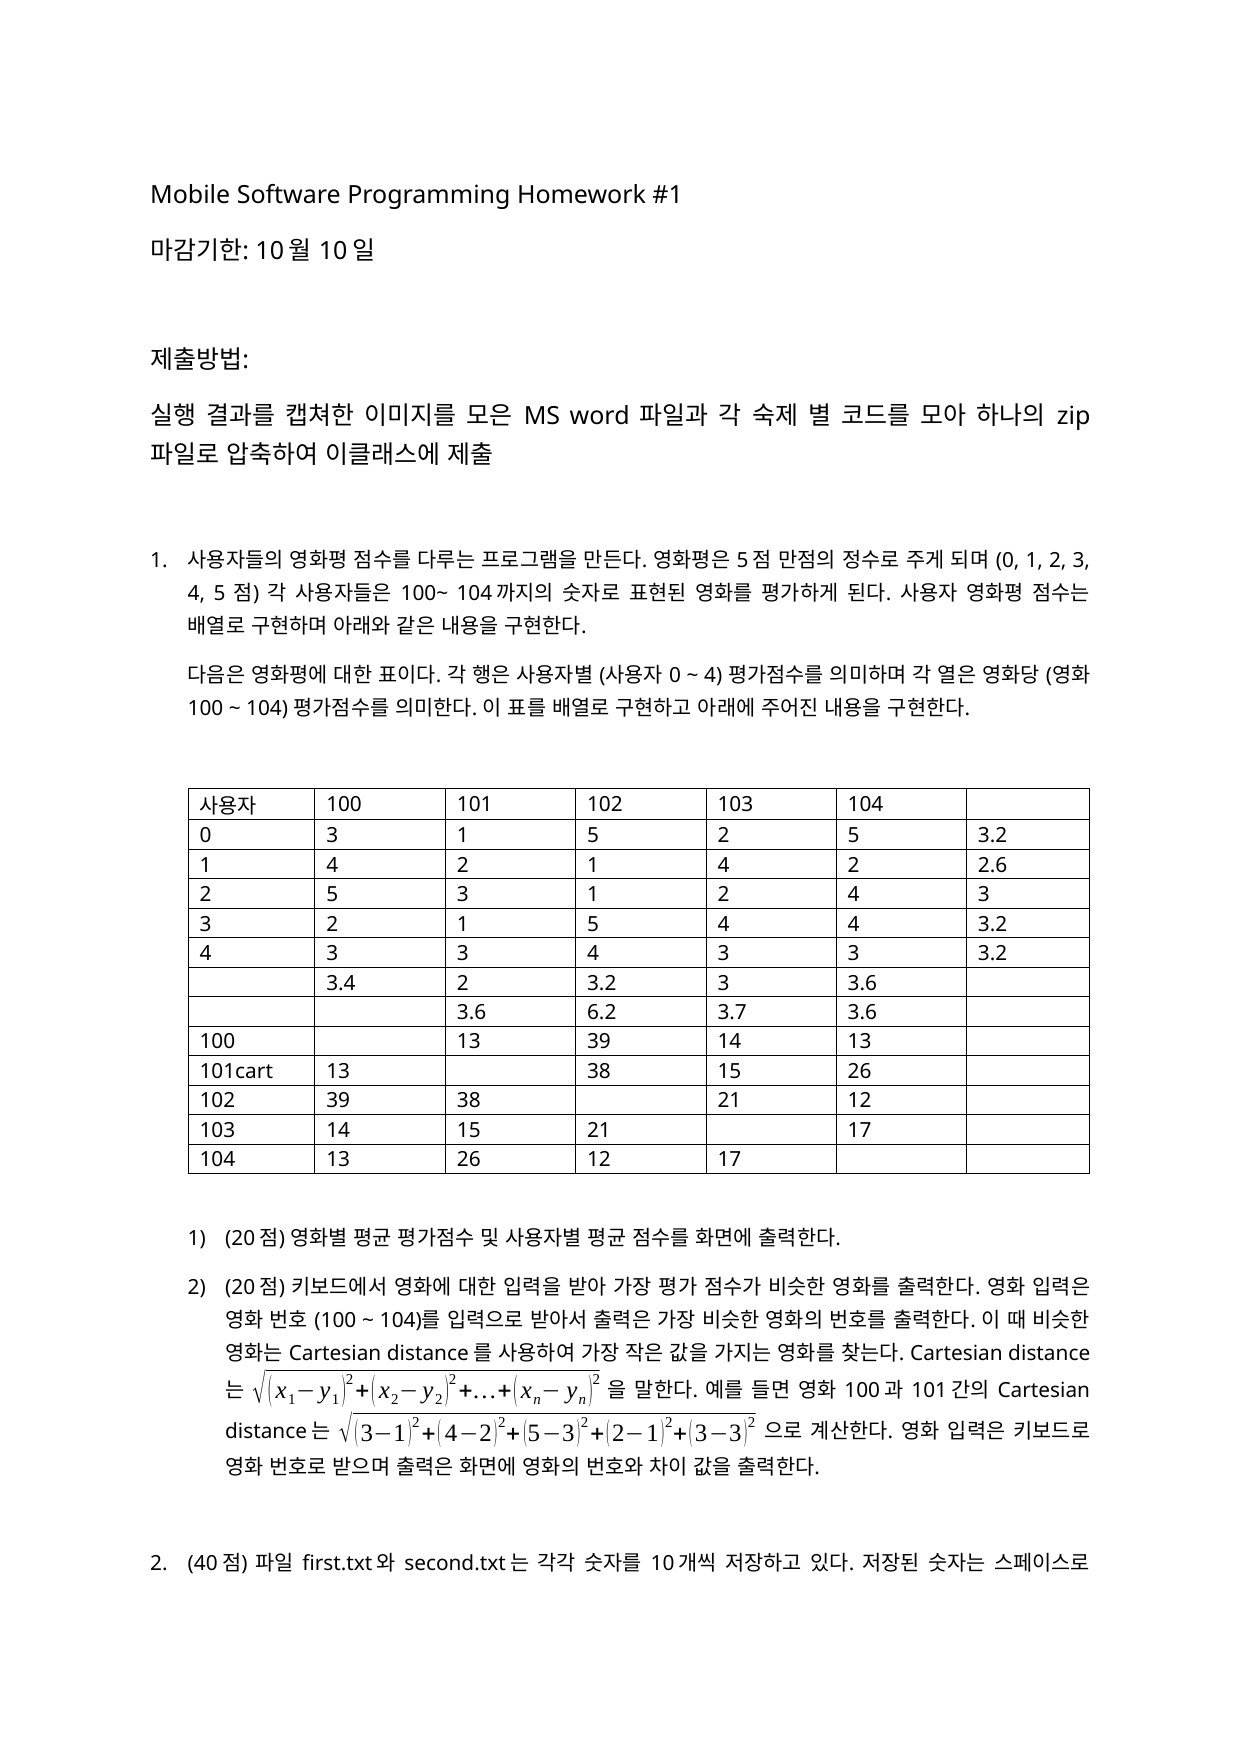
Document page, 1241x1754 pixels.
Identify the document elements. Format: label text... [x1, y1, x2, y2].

table_cell 3 [967, 879, 1089, 908]
table_cell 2 [446, 850, 575, 878]
table_cell 5 [315, 879, 445, 908]
table_cell 2.6 [967, 850, 1089, 878]
table_cell [189, 997, 314, 1026]
table_header 101 [446, 789, 575, 819]
table_cell [967, 1056, 1089, 1084]
table_cell [315, 1027, 445, 1055]
table_cell 21 [707, 1086, 836, 1114]
table_cell 3.7 [707, 997, 836, 1026]
table_cell 3.6 [446, 997, 575, 1026]
table_cell 4 [707, 850, 836, 878]
table_cell 12 [576, 1145, 706, 1173]
table_cell [967, 968, 1089, 996]
list (20점) 영화별 평균 평가점수 및 사용자별 평균 점수를 화면에 출력한다. [187, 1221, 1090, 1252]
table_cell 4 [837, 909, 966, 937]
table_cell 5 [837, 820, 966, 849]
table_cell 21 [576, 1115, 706, 1143]
table_cell 2 [189, 879, 314, 908]
table_cell 4 [189, 938, 314, 967]
table_cell 3 [315, 938, 445, 967]
table_cell 38 [576, 1056, 706, 1084]
table_cell 1 [576, 850, 706, 878]
table_header 104 [837, 789, 966, 819]
table_cell 0 [189, 820, 314, 849]
table_cell 14 [315, 1115, 445, 1143]
table_cell 2 [707, 820, 836, 849]
table_cell 3.2 [967, 909, 1089, 937]
text 제출방법: [150, 340, 1090, 376]
table_cell 13 [446, 1027, 575, 1055]
table_cell 5 [576, 820, 706, 849]
text 다음은 영화평에 대한 표이다. 각 행은 사용자별 (사용자 0 ~ 4) 평가점수를 의미하며 각 열은 영화당 (영화 100 ~ 104) 평가점수를 의미한다. 이 표를 배열로 구현하고 아래에 주어진 내용을 구현한다. [187, 658, 1090, 722]
table_cell 2 [837, 850, 966, 878]
table_cell [315, 997, 445, 1026]
table_cell 1 [446, 820, 575, 849]
table_cell [967, 1115, 1089, 1143]
table_cell [576, 1086, 706, 1114]
table_cell 3.6 [837, 997, 966, 1026]
table_cell 102 [189, 1086, 314, 1114]
table_cell 3 [446, 938, 575, 967]
table_cell 103 [189, 1115, 314, 1143]
table_header 102 [576, 789, 706, 819]
table_cell 13 [315, 1145, 445, 1173]
table_cell 14 [707, 1027, 836, 1055]
table_cell 3.2 [967, 938, 1089, 967]
text Mobile Software Programming Homework #1 [150, 177, 1090, 211]
table_cell 2 [315, 909, 445, 937]
table_cell [967, 997, 1089, 1026]
table_cell 39 [576, 1027, 706, 1055]
table_cell [967, 1027, 1089, 1055]
table_header [967, 789, 1089, 819]
list (20점) 키보드에서 영화에 대한 입력을 받아 가장 평가 점수가 비슷한 영화를 출력한다. 영화 입력은 영화 번호 (100 ~ 104)를 입력으로 받아서 출력은 가장 비슷한 영화의 번호를 출력한다. 이 때 비슷한 영화는 Cartesian distance를 사용하여 가장 작은 값을 가지는 영화를 찾는다. Cartesian distance는 을 말한다. 예를 들면 영화 100과 101간의 Cartesian distance는 으로 계산한다. 영화 입력은 키보드로 영화 번호로 받으며 출력은 화면에 영화의 번호와 차이 값을 출력한다. [187, 1271, 1090, 1480]
table_cell 3.4 [315, 968, 445, 996]
table_cell 101cart [189, 1056, 314, 1084]
table_cell 5 [576, 909, 706, 937]
table_cell 6.2 [576, 997, 706, 1026]
table_cell 4 [576, 938, 706, 967]
table_cell [707, 1115, 836, 1143]
table_cell 3.6 [837, 968, 966, 996]
table_cell [837, 1145, 966, 1173]
table_cell [446, 1056, 575, 1084]
table_cell 26 [446, 1145, 575, 1173]
table_cell 3 [315, 820, 445, 849]
table_cell 2 [707, 879, 836, 908]
table_cell 100 [189, 1027, 314, 1055]
table_cell 39 [315, 1086, 445, 1114]
table_cell 15 [707, 1056, 836, 1084]
table_cell 13 [315, 1056, 445, 1084]
text 실행 결과를 캡쳐한 이미지를 모은 MS word 파일과 각 숙제 별 코드를 모아 하나의 zip 파일로 압축하여 이클래스에 제출 [150, 396, 1090, 471]
table_cell 15 [446, 1115, 575, 1143]
table_cell 3 [707, 938, 836, 967]
table_cell [967, 1145, 1089, 1173]
table_cell 1 [576, 879, 706, 908]
table_cell 26 [837, 1056, 966, 1084]
table_cell 1 [446, 909, 575, 937]
list 사용자들의 영화평 점수를 다루는 프로그램을 만든다. 영화평은 5점 만점의 정수로 주게 되며 (0, 1, 2, 3, 4, 5 점) 각 사용자들은 100~ 104까지의 숫자로 표현된 영화를 평가하게 된다. 사용자 영화평 점수는 배열로 구현하며 아래와 같은 내용을 구현한다. [150, 544, 1090, 639]
table_cell [189, 968, 314, 996]
table_cell 3.2 [967, 820, 1089, 849]
table_cell 4 [837, 879, 966, 908]
table_cell 38 [446, 1086, 575, 1114]
table_cell 3 [446, 879, 575, 908]
table_cell 104 [189, 1145, 314, 1173]
text 마감기한: 10월 10일 [150, 231, 1090, 267]
table_cell 4 [315, 850, 445, 878]
table_header 100 [315, 789, 445, 819]
table_header 103 [707, 789, 836, 819]
table_header 사용자 [189, 789, 314, 819]
table_cell 13 [837, 1027, 966, 1055]
table_cell 2 [446, 968, 575, 996]
table_cell 3.2 [576, 968, 706, 996]
table_cell 17 [837, 1115, 966, 1143]
table_cell 17 [707, 1145, 836, 1173]
table_cell 1 [189, 850, 314, 878]
table_cell 3 [837, 938, 966, 967]
table_cell 12 [837, 1086, 966, 1114]
table_cell 3 [189, 909, 314, 937]
table_cell 3 [707, 968, 836, 996]
table_cell 4 [707, 909, 836, 937]
table_cell [967, 1086, 1089, 1114]
